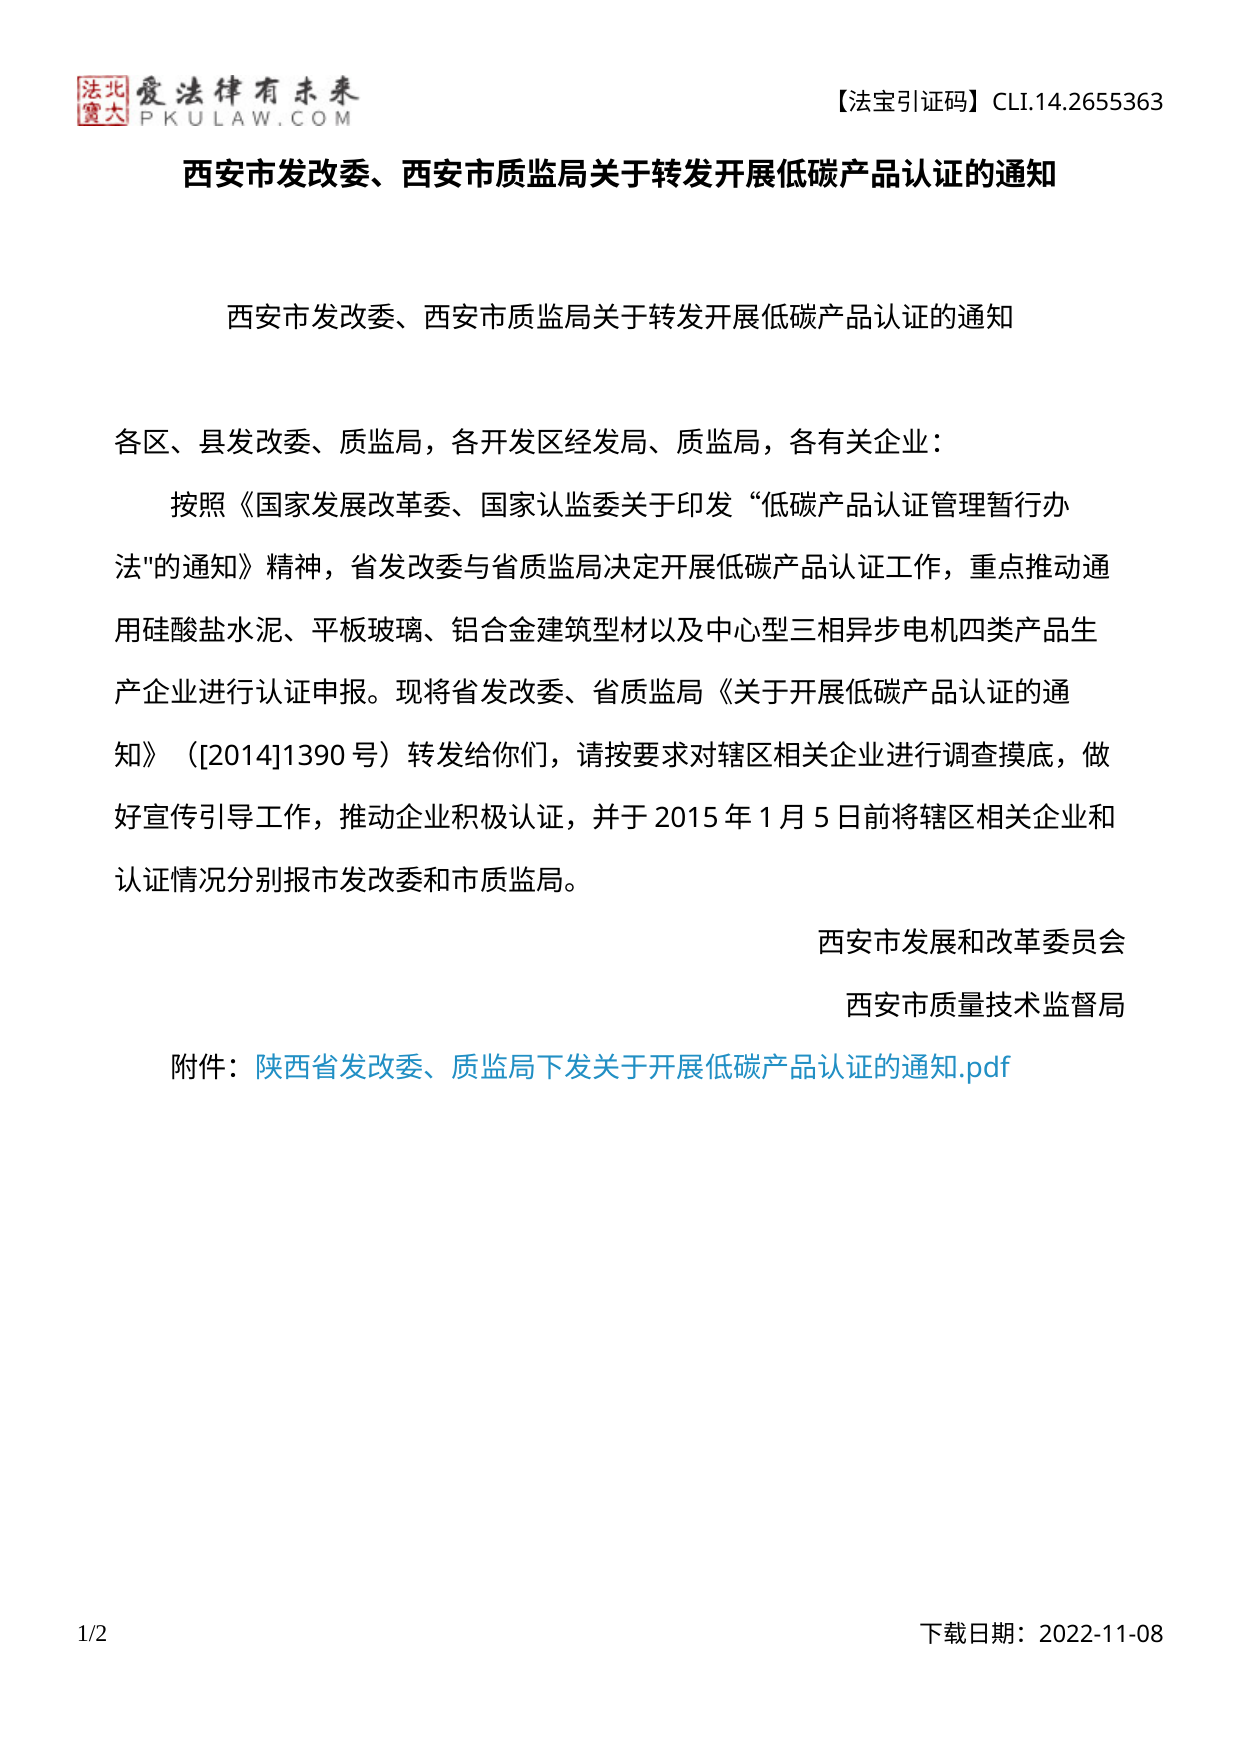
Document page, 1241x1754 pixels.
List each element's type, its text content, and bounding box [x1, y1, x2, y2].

text 西安市发展和改革委员会 [114, 898, 1126, 961]
picture [76, 75, 361, 126]
title 西安市发改委、西安市质监局关于转发开展低碳产品认证的通知 [114, 156, 1126, 192]
text 西安市发改委、西安市质监局关于转发开展低碳产品认证的通知 [114, 273, 1126, 335]
text 按照《国家发展改革委、国家认监委关于印发“低碳产品认证管理暂行办法"的通知》精神，省发改委与省质监局决定开展低碳产品认证工作，重点推动通用硅酸盐水泥、平板玻璃、铝合金建筑型材以及中心型三相异步电机四类产品生产企业进行认证申报。现将省发改委、省质监局《关于开展低碳产品认证的通知》（[2014]1390号）转发给你们，请按要求对辖区相关企业进行调查摸底，做好宣传引导工作，推动企业积极认证，并于2015年1月5日前将辖区相关企业和认证情况分别报市发改委和市质监局。 [114, 461, 1126, 898]
text 西安市质量技术监督局 [114, 961, 1126, 1023]
text 各区、县发改委、质监局，各开发区经发局、质监局，各有关企业： [114, 398, 1126, 461]
text 附件：陕西省发改委、质监局下发关于开展低碳产品认证的通知.pdf [114, 1023, 1126, 1086]
